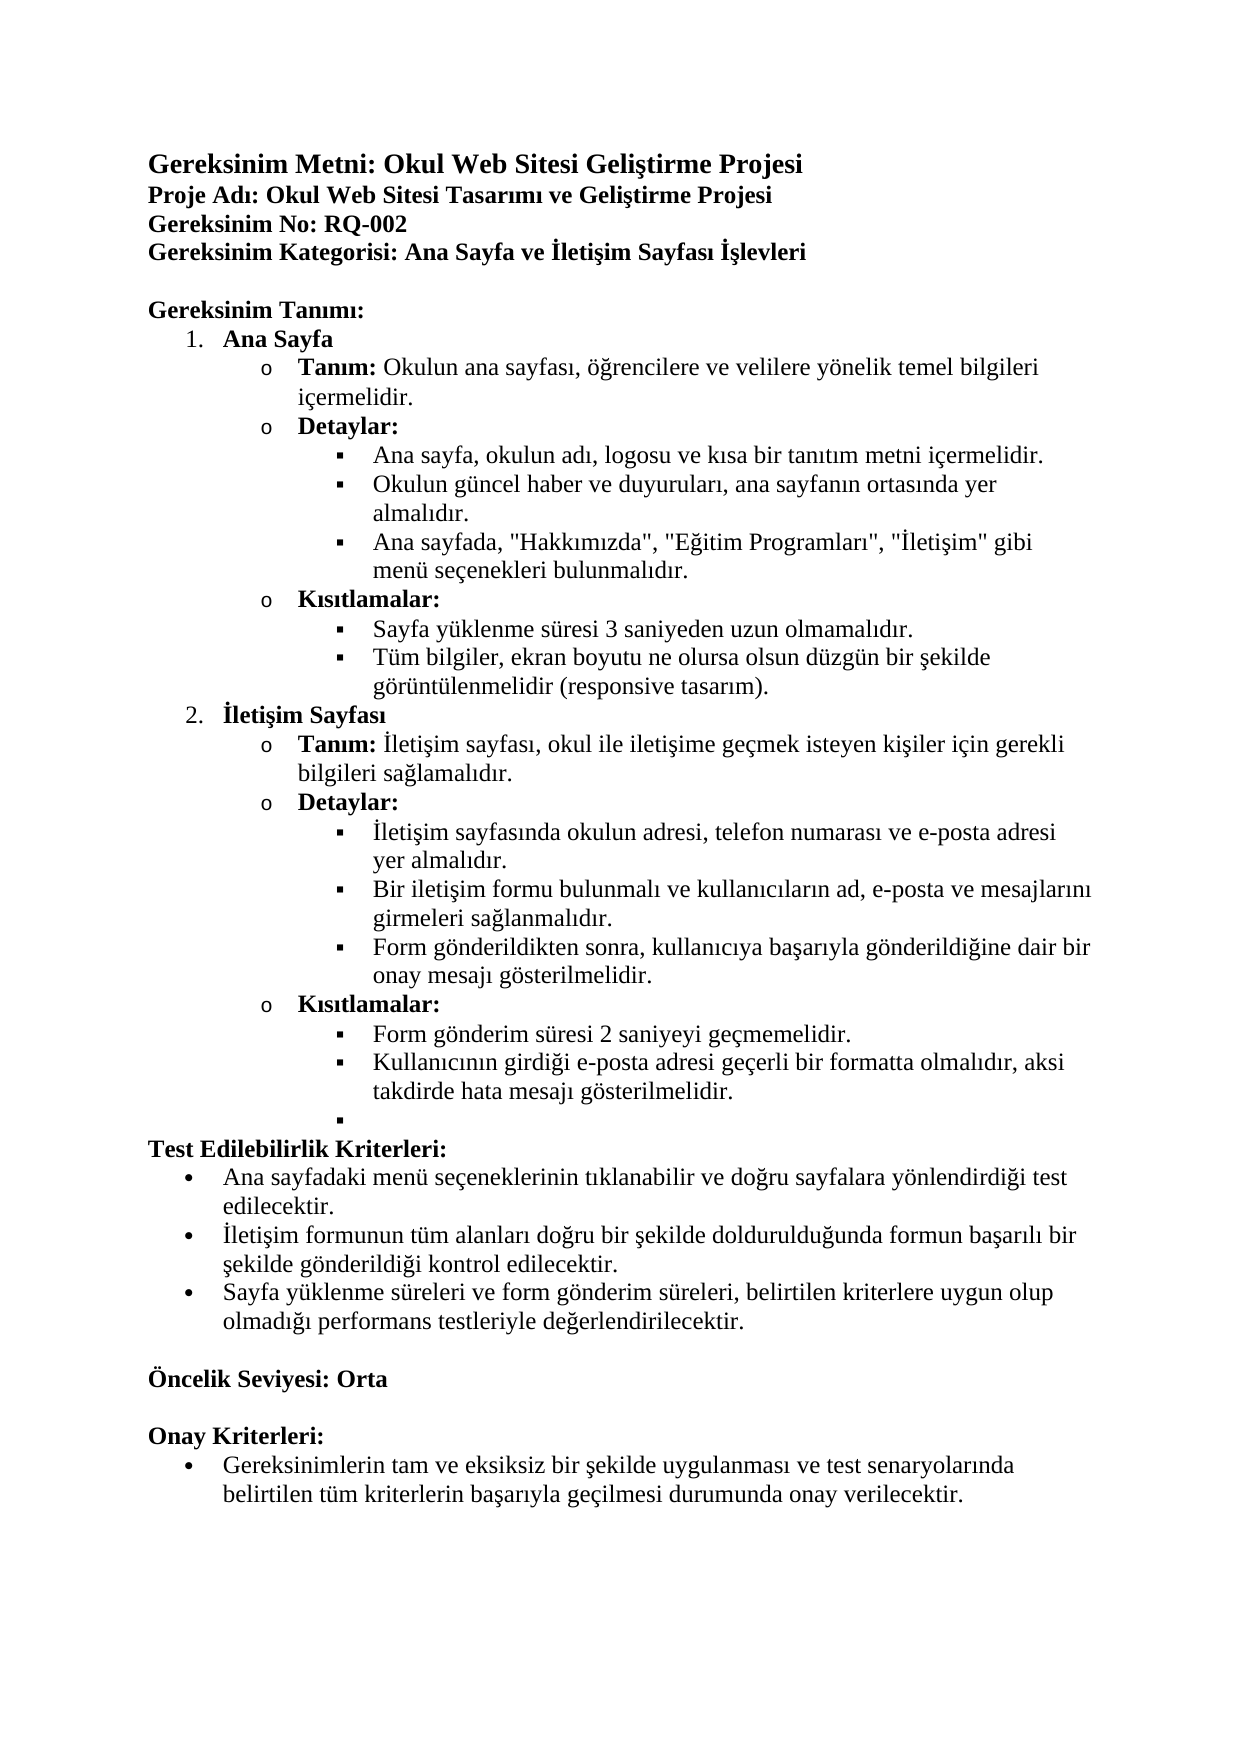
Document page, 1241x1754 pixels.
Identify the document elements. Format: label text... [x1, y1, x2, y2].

list Tanım: İletişim sayfası, okul ile iletişime geçmek isteyen kişiler için gerekli bilgileri sağlamalıdır. [260, 729, 1093, 787]
list Gereksinimlerin tam ve eksiksiz bir şekilde uygulanması ve test senaryolarında belirtilen tüm kriterlerin başarıyla geçilmesi durumunda onay verilecektir. [185, 1450, 1093, 1507]
list Tüm bilgiler, ekran boyutu ne olursa olsun düzgün bir şekilde görüntülenmelidir (responsive tasarım). [335, 642, 1093, 700]
list Ana Sayfa [185, 324, 1093, 352]
list Sayfa yüklenme süreleri ve form gönderim süreleri, belirtilen kriterlere uygun olup olmadığı performans testleriyle değerlendirilecektir. [185, 1277, 1093, 1335]
list Detaylar: [260, 787, 1093, 817]
list Bir iletişim formu bulunmalı ve kullanıcıların ad, e-posta ve mesajlarını girmeleri sağlanmalıdır. [335, 874, 1093, 932]
list Form gönderildikten sonra, kullanıcıya başarıyla gönderildiğine dair bir onay mesajı gösterilmelidir. [335, 932, 1093, 989]
text Gereksinim Kategorisi: Ana Sayfa ve İletişim Sayfası İşlevleri [148, 237, 1093, 266]
text Gereksinim Tanımı: [148, 295, 1093, 324]
list Kısıtlamalar: [260, 989, 1093, 1019]
list Kullanıcının girdiği e-posta adresi geçerli bir formatta olmalıdır, aksi takdirde hata mesajı gösterilmelidir. [335, 1047, 1093, 1105]
list Form gönderim süresi 2 saniyeyi geçmemelidir. [335, 1019, 1093, 1047]
list İletişim sayfasında okulun adresi, telefon numarası ve e-posta adresi yer almalıdır. [335, 817, 1093, 874]
text Proje Adı: Okul Web Sitesi Tasarımı ve Geliştirme Projesi [148, 180, 1093, 209]
list Sayfa yüklenme süresi 3 saniyeden uzun olmamalıdır. [335, 614, 1093, 642]
text Gereksinim Metni: Okul Web Sitesi Geliştirme Projesi [148, 148, 1093, 180]
list Okulun güncel haber ve duyuruları, ana sayfanın ortasında yer almalıdır. [335, 469, 1093, 527]
text Öncelik Seviyesi: Orta [148, 1364, 1093, 1392]
list Ana sayfadaki menü seçeneklerinin tıklanabilir ve doğru sayfalara yönlendirdiği test edilecektir. [185, 1162, 1093, 1220]
list İletişim formunun tüm alanları doğru bir şekilde doldurulduğunda formun başarılı bir şekilde gönderildiği kontrol edilecektir. [185, 1220, 1093, 1277]
list Detaylar: [260, 411, 1093, 440]
text Onay Kriterleri: [148, 1421, 1093, 1450]
list Tanım: Okulun ana sayfası, öğrencilere ve velilere yönelik temel bilgileri içermelidir. [260, 352, 1093, 411]
list Ana sayfada, "Hakkımızda", "Eğitim Programları", "İletişim" gibi menü seçenekleri bulunmalıdır. [335, 527, 1093, 584]
list Kısıtlamalar: [260, 584, 1093, 614]
text Test Edilebilirlik Kriterleri: [148, 1134, 1093, 1162]
list Ana sayfa, okulun adı, logosu ve kısa bir tanıtım metni içermelidir. [335, 440, 1093, 469]
list İletişim Sayfası [185, 700, 1093, 729]
text Gereksinim No: RQ-002 [148, 209, 1093, 237]
